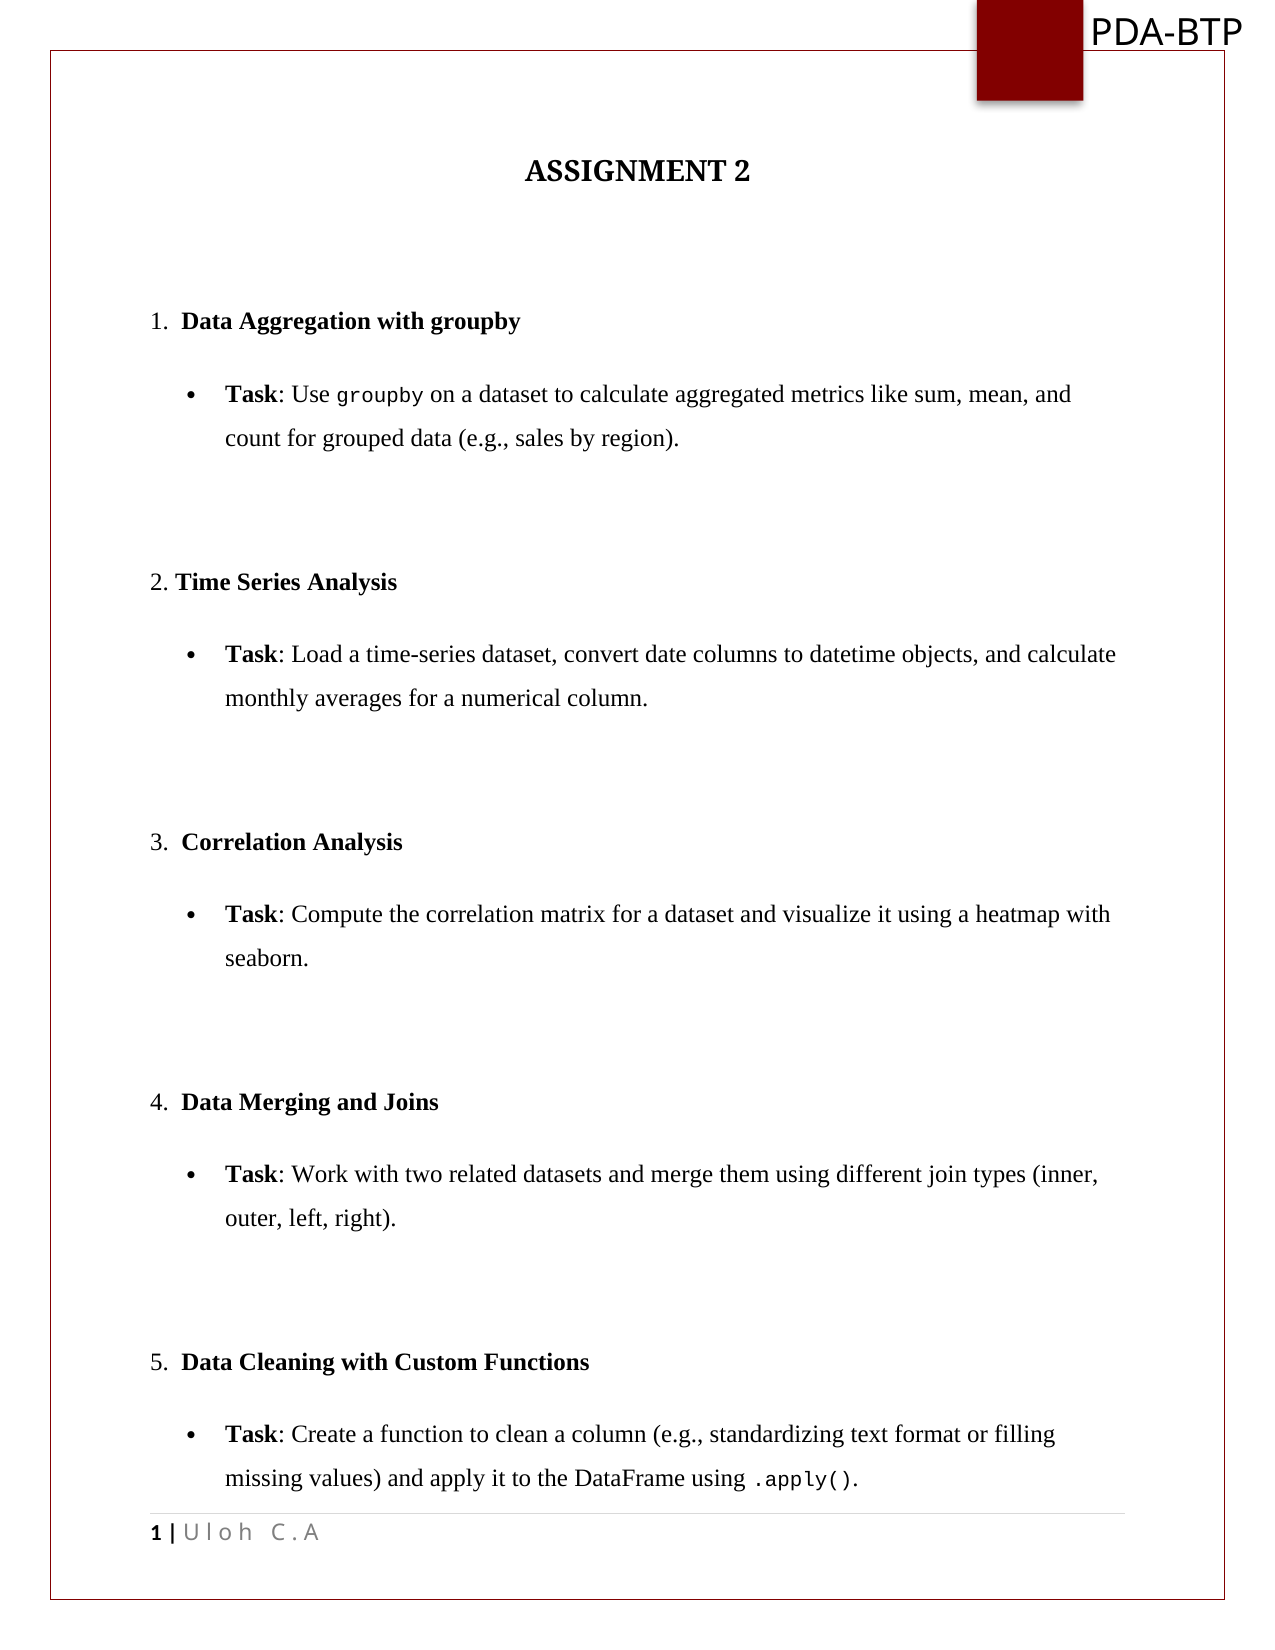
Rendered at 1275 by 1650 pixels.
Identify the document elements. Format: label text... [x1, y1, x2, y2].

list Task: Load a time-series dataset, convert date columns to datetime objects, and calculate monthly averages for a numerical column. [187, 639, 1125, 711]
text 3. Correlation Analysis [150, 827, 1125, 856]
text 5. Data Cleaning with Custom Functions [150, 1347, 1125, 1376]
text 2. Time Series Analysis [150, 567, 1125, 596]
list Task: Work with two related datasets and merge them using different join types (inner, outer, left, right). [187, 1159, 1125, 1231]
list Task: Use groupby on a dataset to calculate aggregated metrics like sum, mean, and count for grouped data (e.g., sales by region). [187, 379, 1125, 451]
list Task: Create a function to clean a column (e.g., standardizing text format or filling missing values) and apply it to the DataFrame using .apply(). [187, 1419, 1125, 1492]
list Task: Compute the correlation matrix for a dataset and visualize it using a heatmap with seaborn. [187, 899, 1125, 971]
text ASSIGNMENT 2 [150, 150, 1125, 190]
text 1. Data Aggregation with groupby [150, 306, 1125, 335]
text 4. Data Merging and Joins [150, 1087, 1125, 1116]
